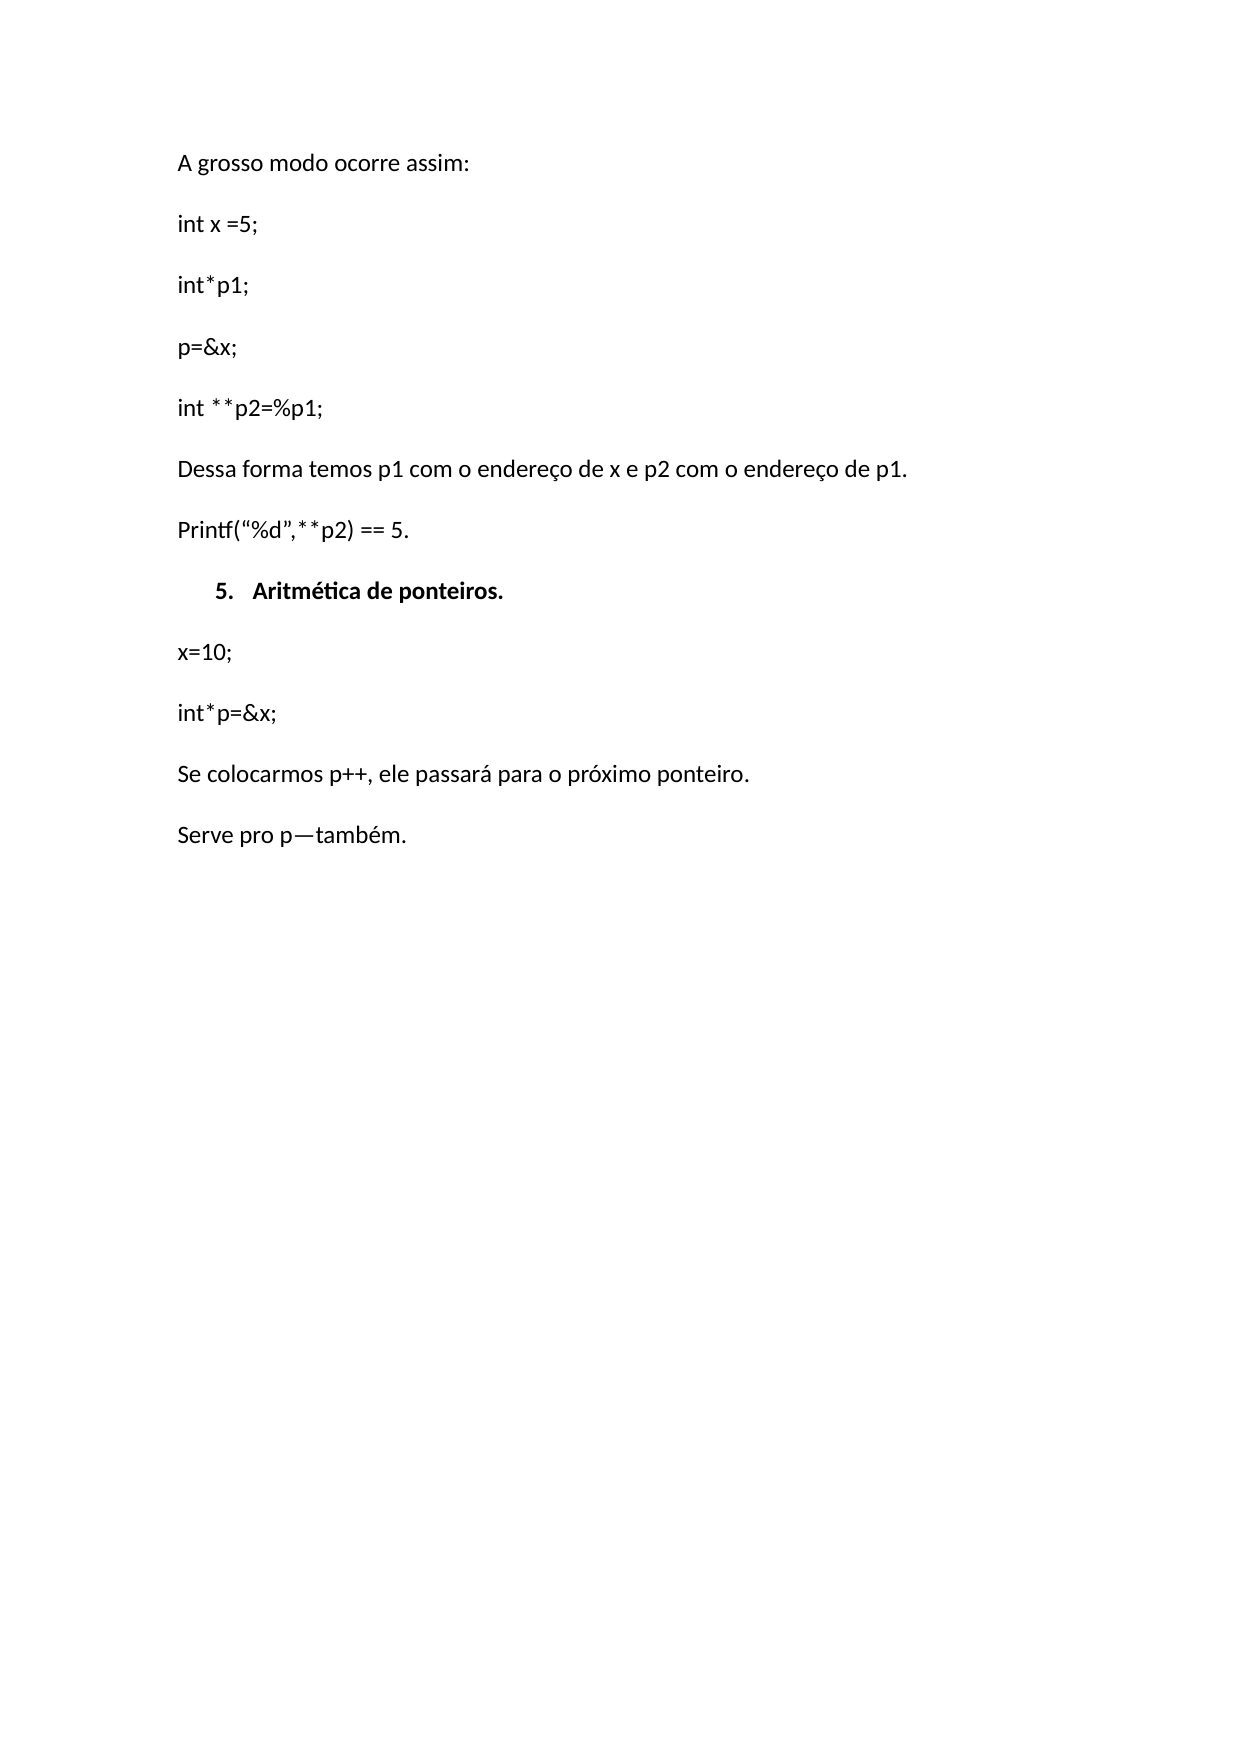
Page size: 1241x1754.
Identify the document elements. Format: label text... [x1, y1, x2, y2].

text x=10; [177, 636, 1063, 666]
text int **p2=%p1; [177, 392, 1063, 422]
list Aritmética de ponteiros. [215, 575, 1063, 605]
text p=&x; [177, 331, 1063, 361]
text A grosso modo ocorre assim: [177, 148, 1063, 178]
text Printf(“%d”,**p2) == 5. [177, 514, 1063, 544]
text Serve pro p—também. [177, 819, 1063, 849]
text Dessa forma temos p1 com o endereço de x e p2 com o endereço de p1. [177, 453, 1063, 483]
text int*p=&x; [177, 697, 1063, 727]
text int x =5; [177, 209, 1063, 239]
text Se colocarmos p++, ele passará para o próximo ponteiro. [177, 758, 1063, 788]
text int*p1; [177, 270, 1063, 300]
